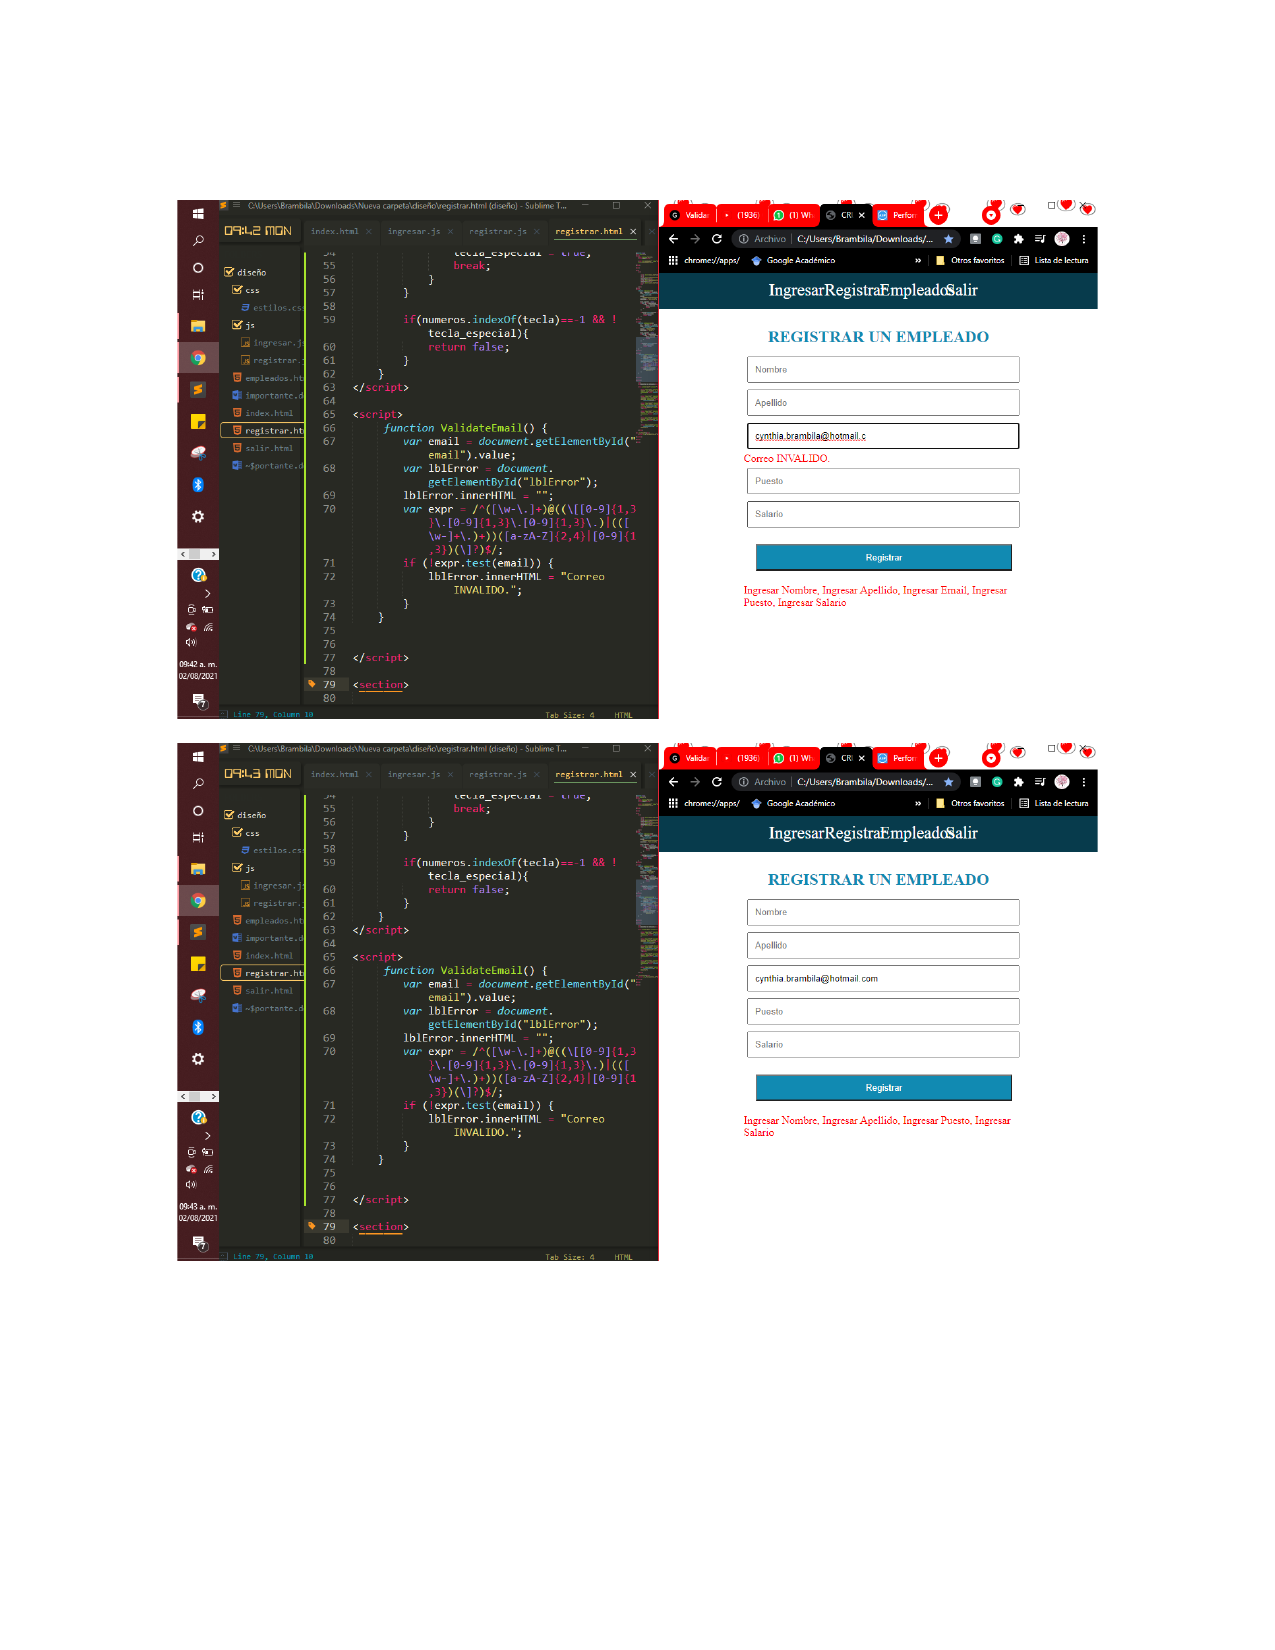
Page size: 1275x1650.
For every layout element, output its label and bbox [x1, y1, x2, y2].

picture [177, 200, 1098, 719]
picture [177, 743, 1098, 1261]
